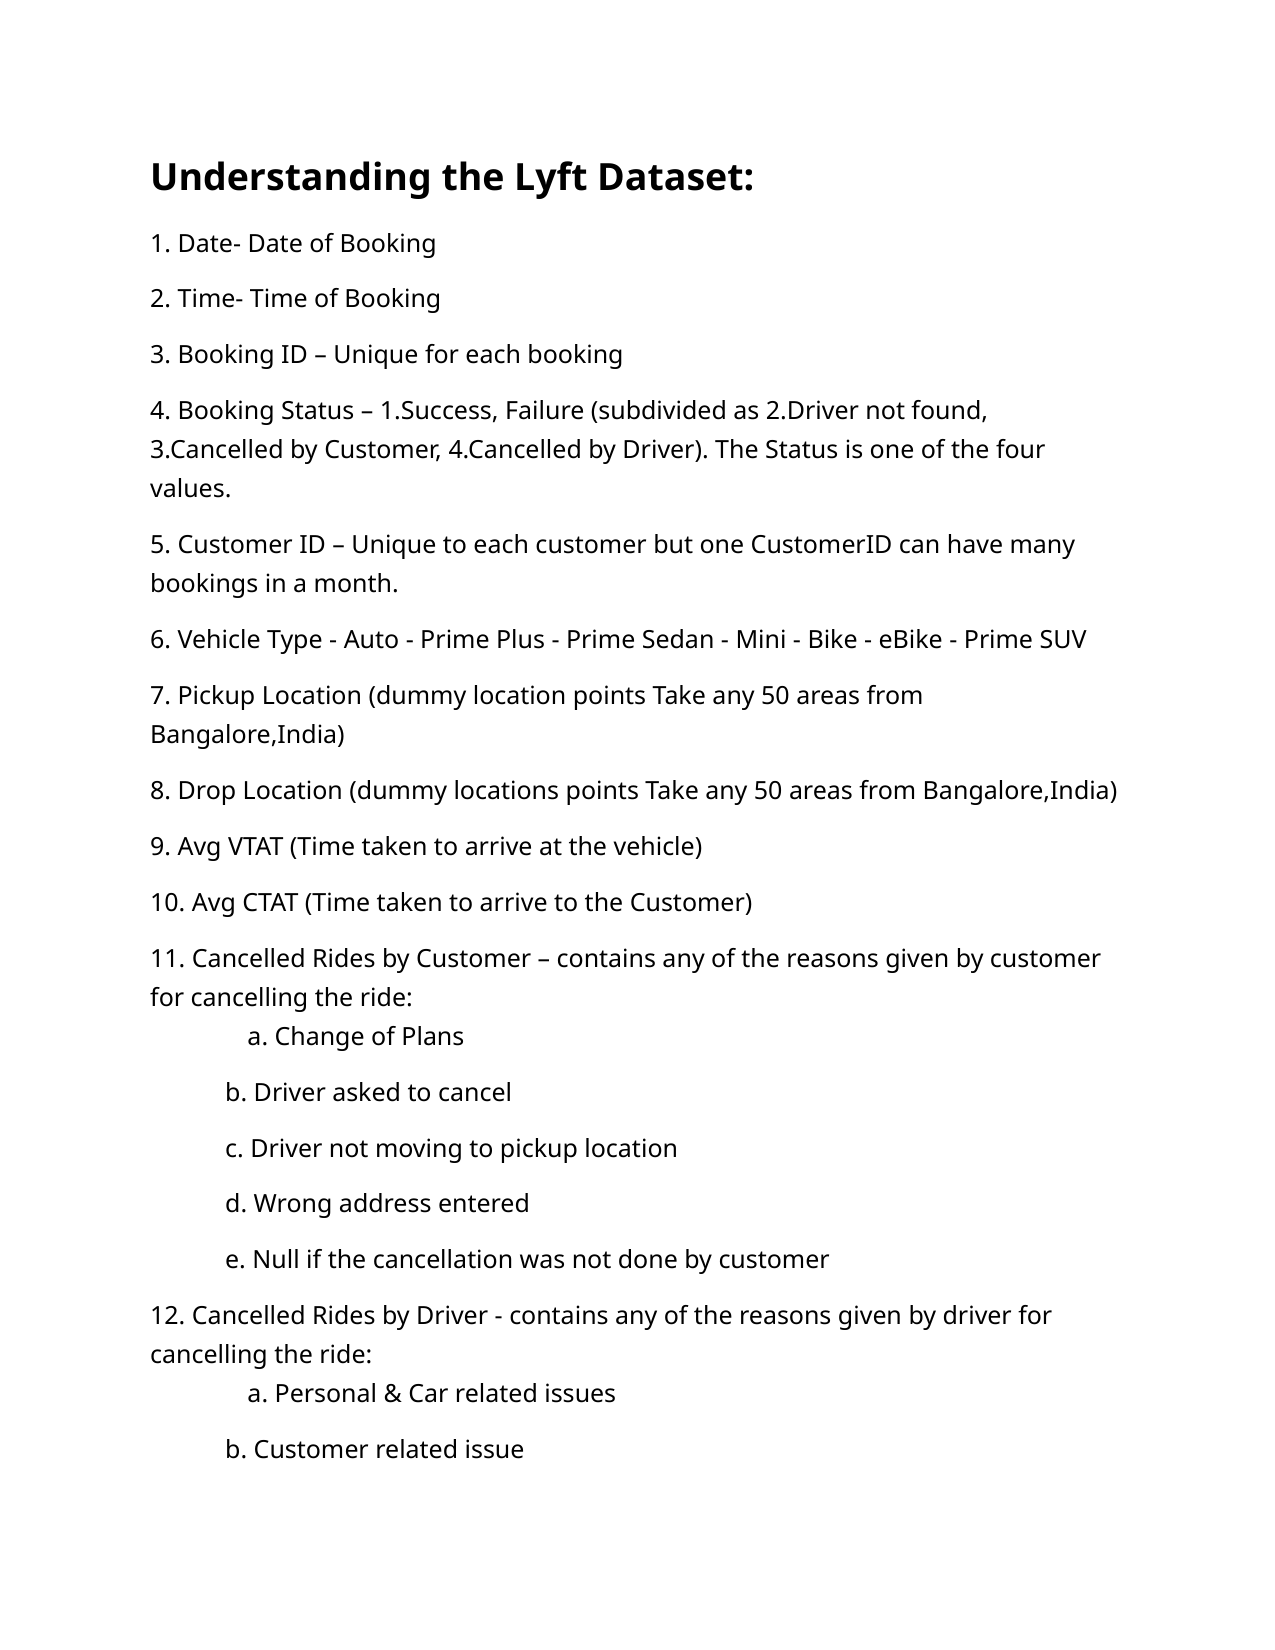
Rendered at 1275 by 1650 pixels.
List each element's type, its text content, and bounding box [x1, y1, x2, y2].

text 9. Avg VTAT (Time taken to arrive at the vehicle) [150, 829, 1125, 863]
text 5. Customer ID – Unique to each customer but one CustomerID can have many bookings in a month. [150, 527, 1125, 600]
text 4. Booking Status – 1.Success, Failure (subdivided as 2.Driver not found, 3.Cancelled by Customer, 4.Cancelled by Driver). The Status is one of the four values. [150, 393, 1125, 505]
text Understanding the Lyft Dataset: [150, 150, 1125, 201]
text 10. Avg CTAT (Time taken to arrive to the Customer) [150, 884, 1125, 918]
text 8. Drop Location (dummy locations points Take any 50 areas from Bangalore,India) [150, 773, 1125, 807]
text c. Driver not moving to pickup location [225, 1130, 1125, 1164]
text d. Wrong address entered [225, 1186, 1125, 1220]
text 11. Cancelled Rides by Customer – contains any of the reasons given by customer for cancelling the ride: a. Change of Plans [150, 940, 1125, 1053]
text b. Driver asked to cancel [225, 1074, 1125, 1108]
text b. Customer related issue [225, 1432, 1125, 1466]
text 3. Booking ID – Unique for each booking [150, 337, 1125, 371]
text 1. Date- Date of Booking [150, 225, 1125, 259]
text 2. Time- Time of Booking [150, 281, 1125, 315]
text 7. Pickup Location (dummy location points Take any 50 areas from Bangalore,India) [150, 678, 1125, 751]
text 12. Cancelled Rides by Driver - contains any of the reasons given by driver for cancelling the ride: a. Personal & Car related issues [150, 1298, 1125, 1410]
text e. Null if the cancellation was not done by customer [225, 1242, 1125, 1276]
text 6. Vehicle Type - Auto - Prime Plus - Prime Sedan - Mini - Bike - eBike - Prime SUV [150, 622, 1125, 656]
